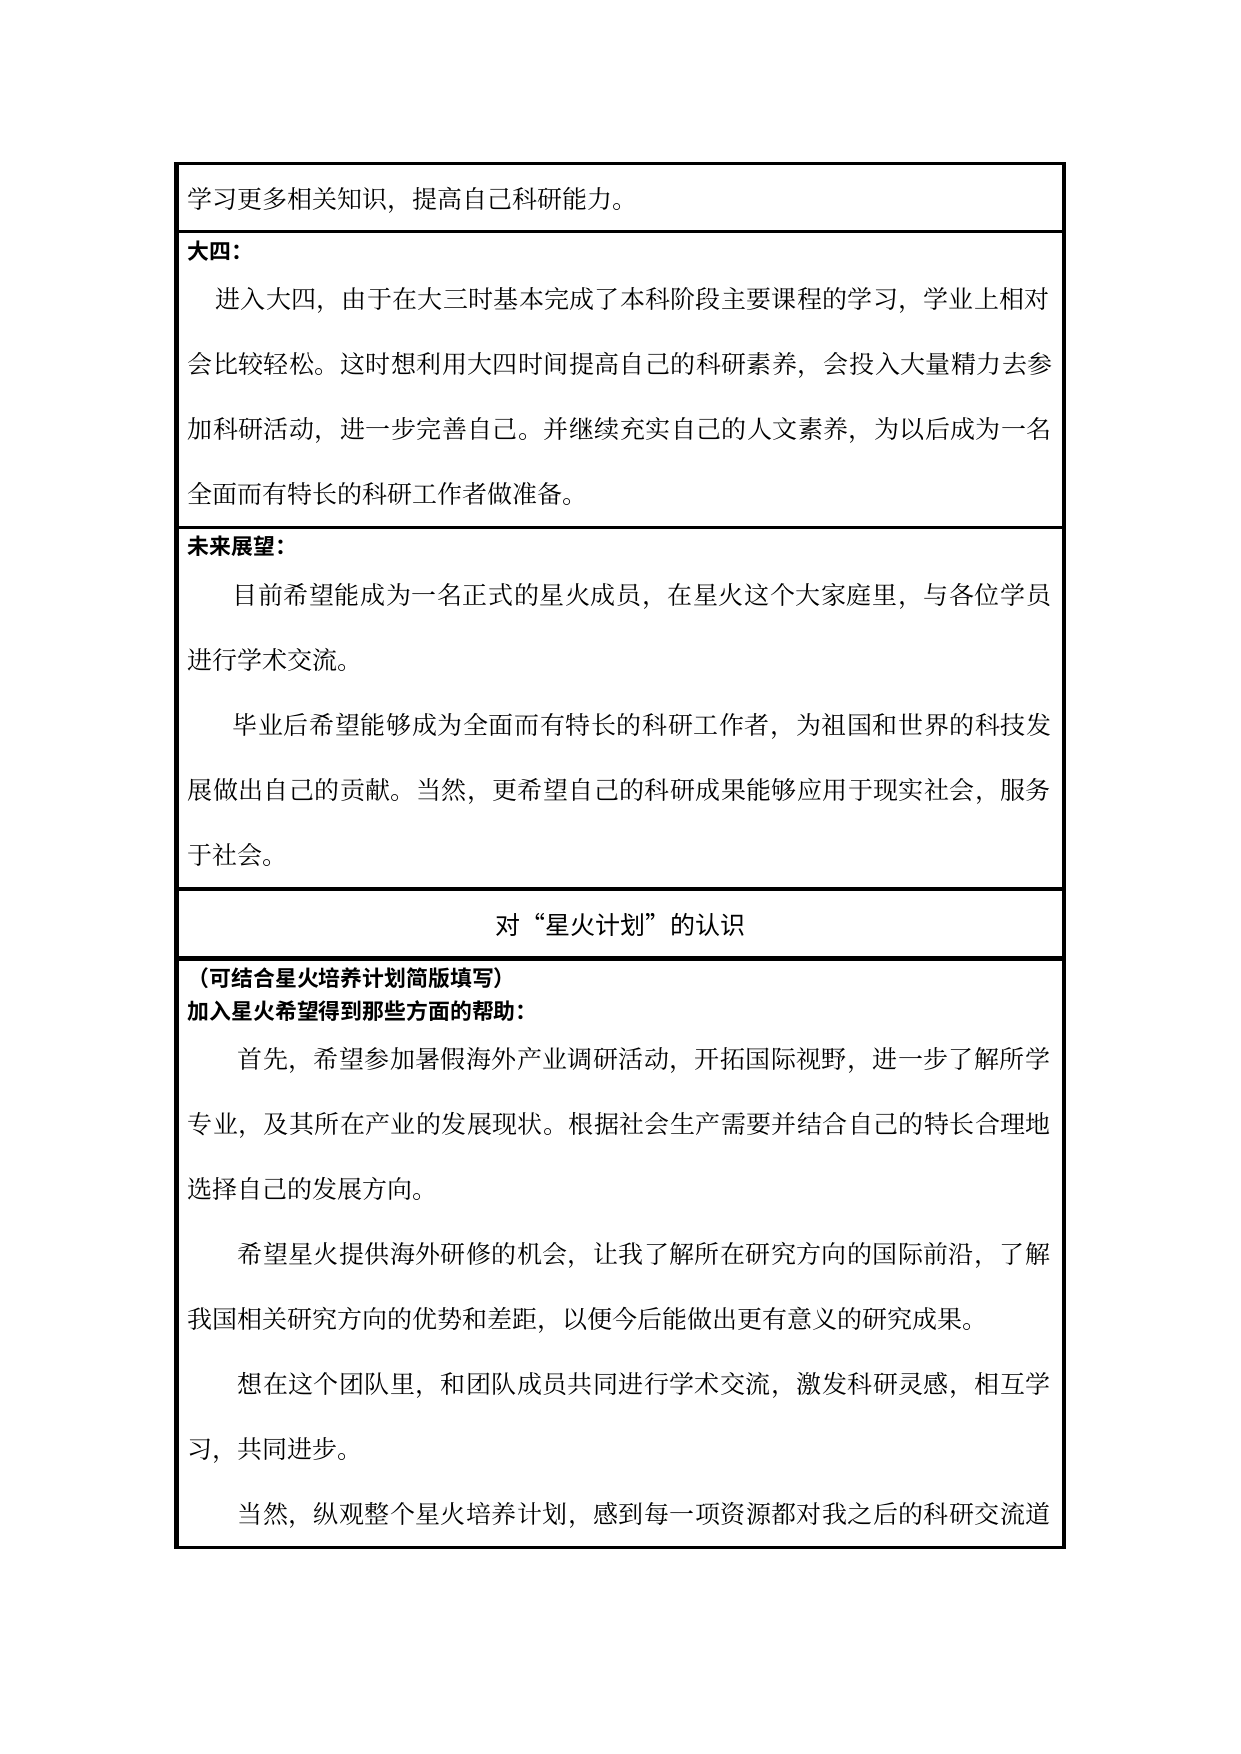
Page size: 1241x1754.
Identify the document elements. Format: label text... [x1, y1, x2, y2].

table_cell 未来展望： 目前希望能成为一名正式的星火成员，在星火这个大家庭里，与各位学员进行学术交流。 毕业后希望能够成为全面而有特长的科研工作者，为祖国和世界的科技发展做出自己的贡献。当然，更希望自己的科研成果能够应用于现实社会，服务于社会。 [179, 529, 1062, 886]
table_cell 对“星火计划”的认识 [179, 891, 1062, 956]
table_cell 大四： 进入大四，由于在大三时基本完成了本科阶段主要课程的学习，学业上相对会比较轻松。这时想利用大四时间提高自己的科研素养，会投入大量精力去参加科研活动，进一步完善自己。并继续充实自己的人文素养，为以后成为一名全面而有特长的科研工作者做准备。 [179, 233, 1062, 526]
